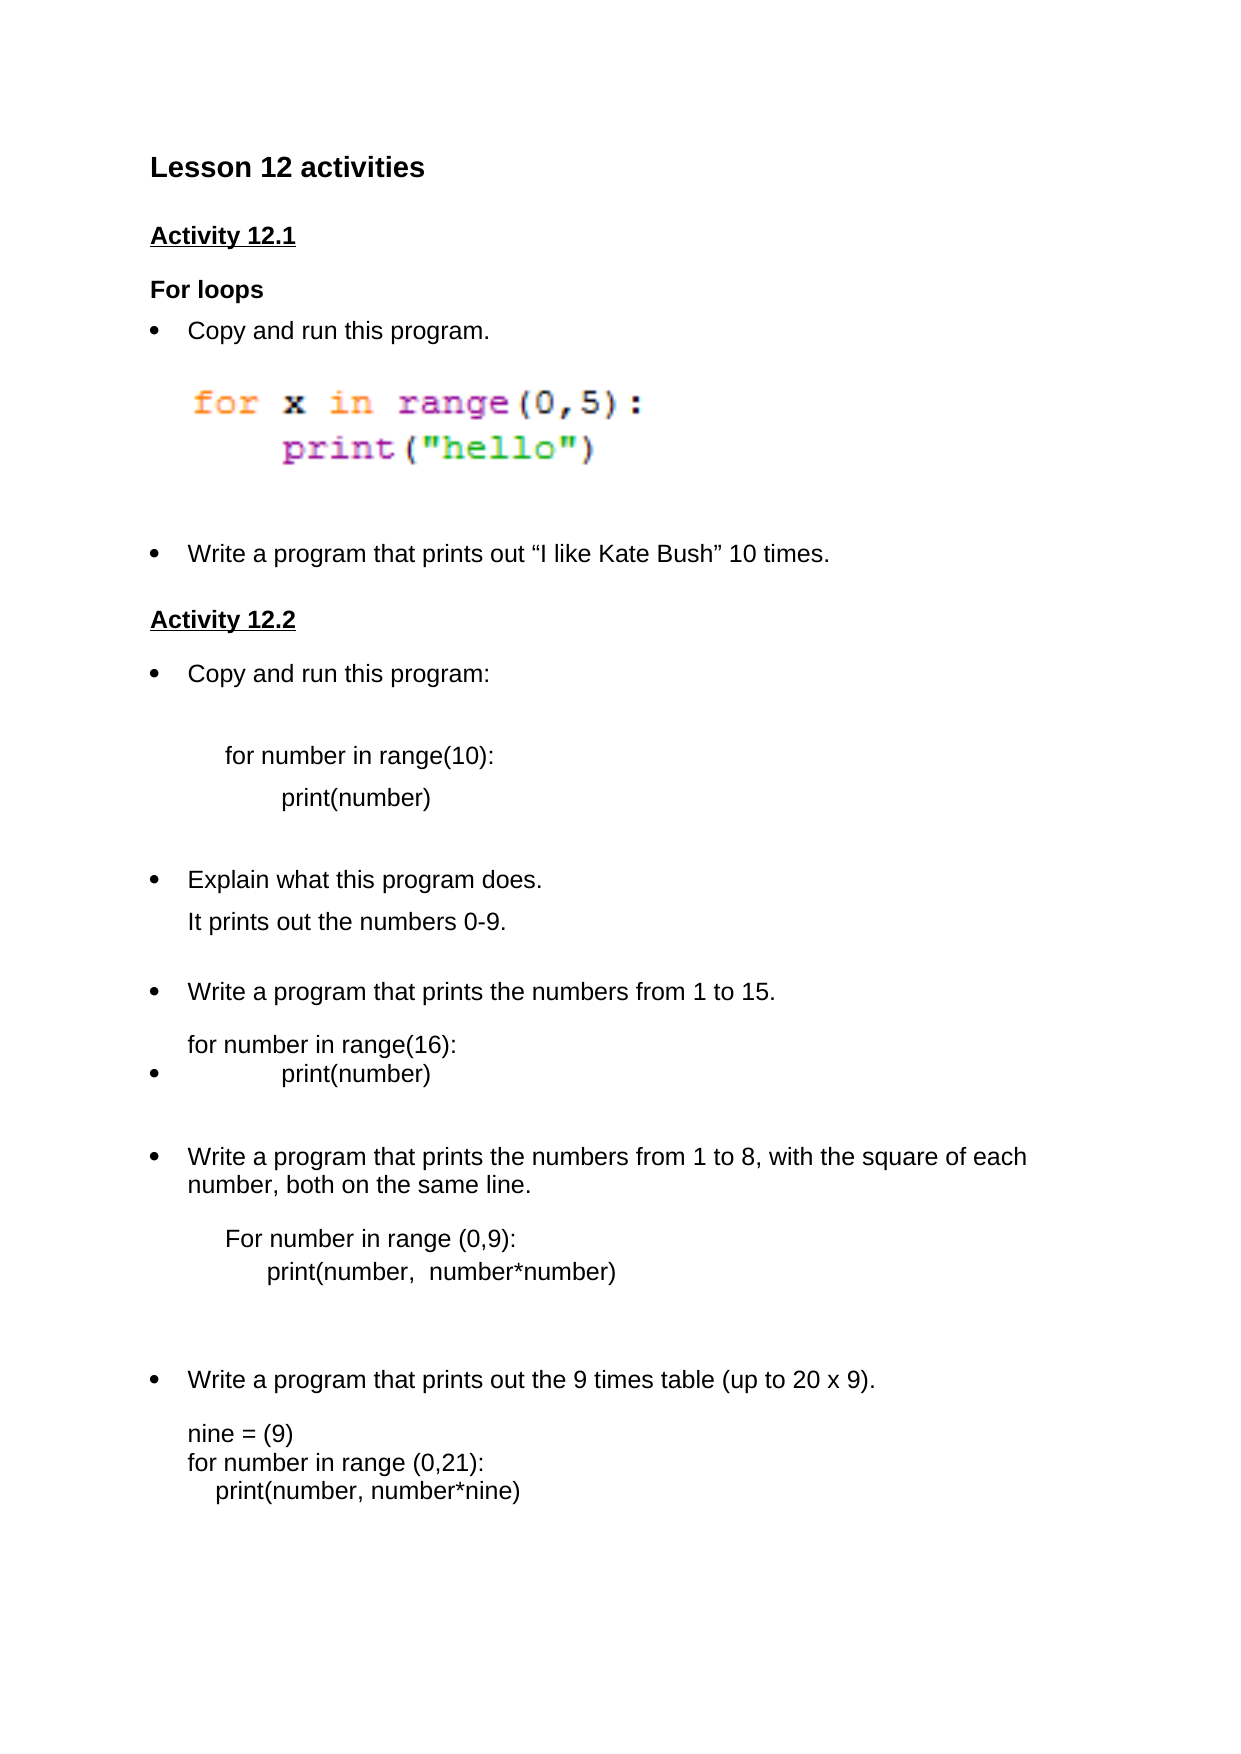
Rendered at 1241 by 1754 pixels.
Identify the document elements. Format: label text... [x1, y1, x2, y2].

list print(number, number*nine) [187, 1476, 1090, 1505]
list Write a program that prints the numbers from 1 to 15. [150, 976, 1090, 1005]
text Activity 12.2 [150, 605, 1090, 634]
picture [187, 357, 669, 527]
list For number in range (0,9): [225, 1224, 1090, 1253]
list Write a program that prints out “I like Kate Bush” 10 times. [150, 539, 1090, 567]
list print(number, number*number) [225, 1257, 1090, 1286]
list nine = (9) [187, 1419, 1090, 1447]
list Copy and run this program. [150, 316, 1090, 345]
list Write a program that prints the numbers from 1 to 8, with the square of each number, both on the same line. [150, 1142, 1090, 1199]
list for number in range(16): [187, 1030, 1090, 1059]
list Explain what this program does. [150, 865, 1090, 894]
list print(number) [150, 1059, 1090, 1088]
text For loops [150, 275, 1090, 303]
text Activity 12.1 [150, 221, 1090, 250]
text for number in range(10): [187, 741, 1090, 770]
text It prints out the numbers 0-9. [187, 906, 1090, 935]
list Copy and run this program: [150, 659, 1090, 688]
list for number in range (0,21): [187, 1447, 1090, 1476]
list Write a program that prints out the 9 times table (up to 20 x 9). [150, 1365, 1090, 1394]
text print(number) [187, 783, 1090, 811]
text Lesson 12 activities [150, 150, 1090, 183]
